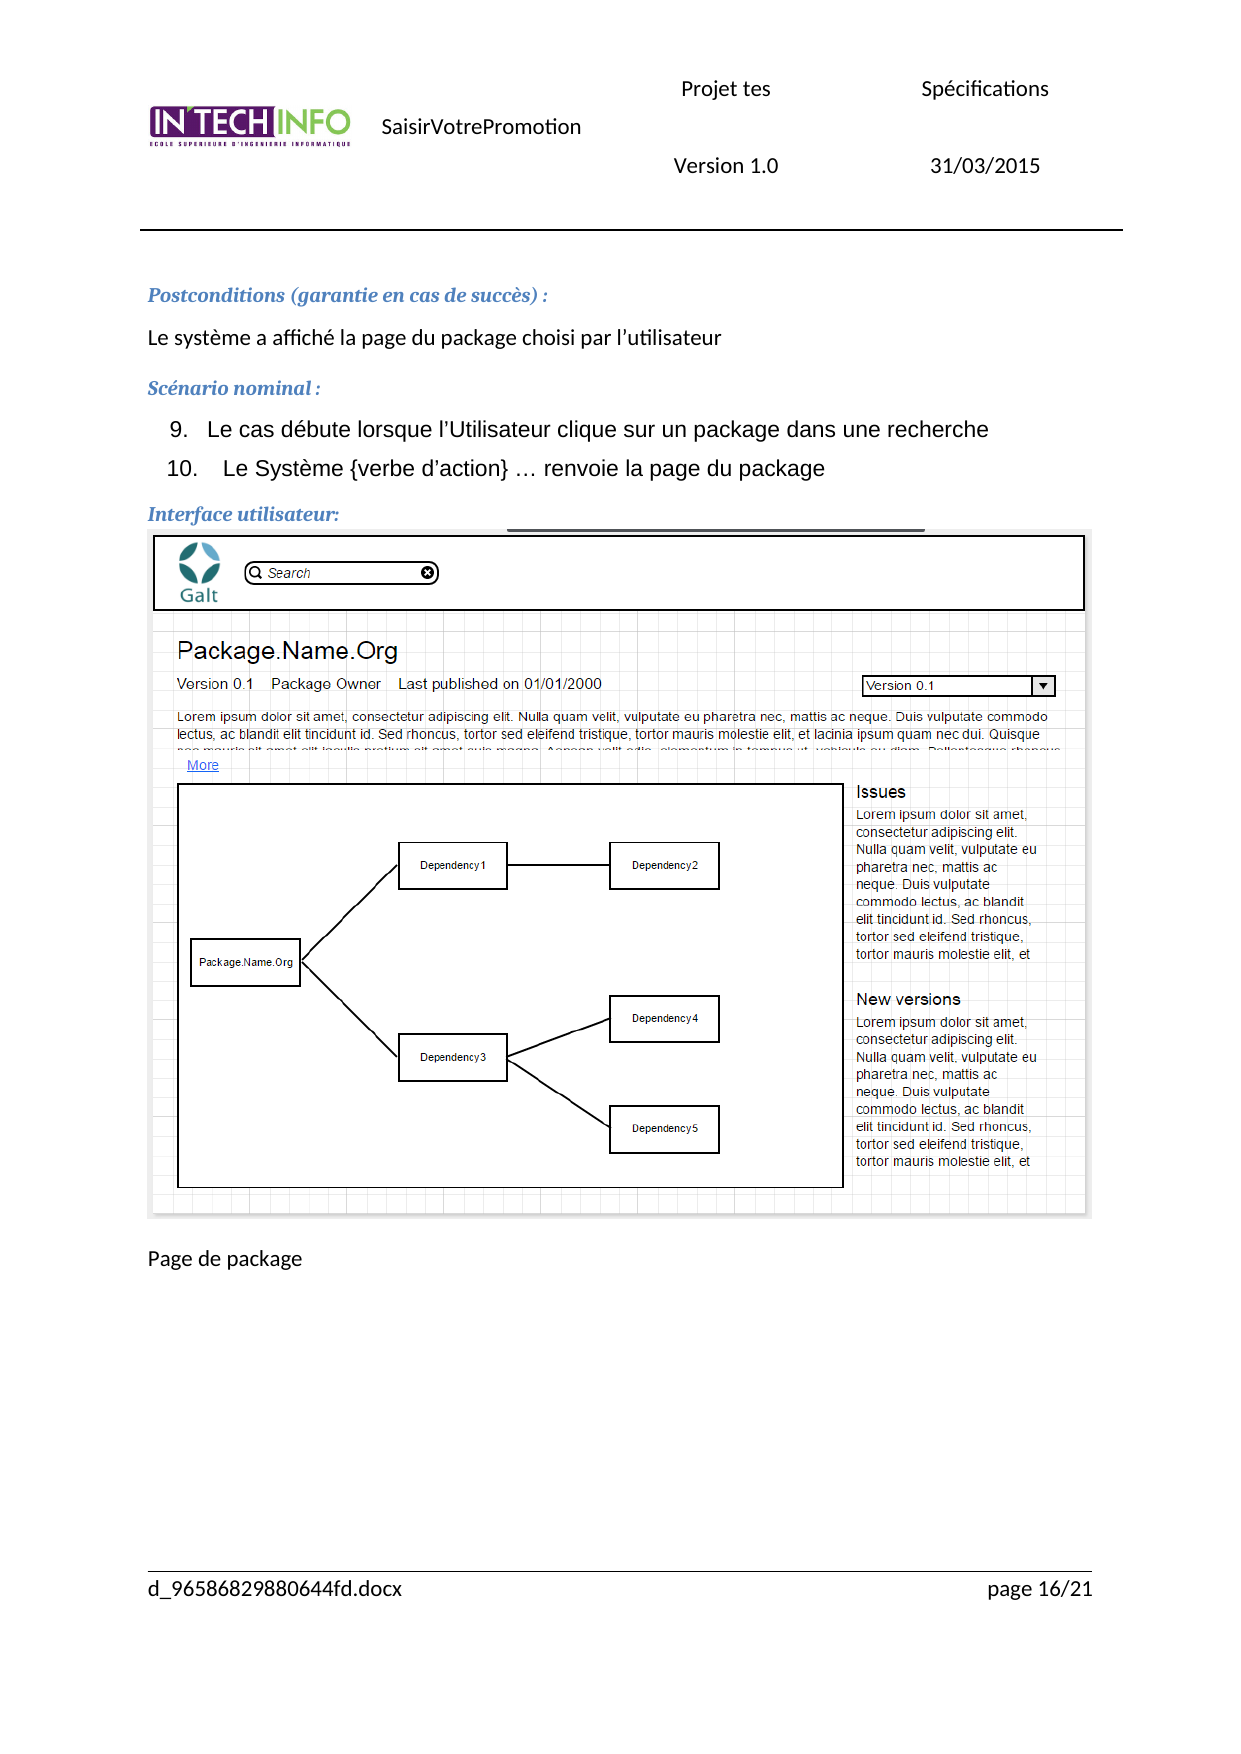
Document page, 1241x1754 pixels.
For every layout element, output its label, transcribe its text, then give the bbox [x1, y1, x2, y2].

subtitle Scénario nominal : [148, 376, 1092, 400]
subtitle Interface utilisateur: [148, 502, 1092, 526]
list Le cas débute lorsque l’Utilisateur clique sur un package dans une recherche [169, 416, 1092, 443]
picture [147, 529, 1092, 1219]
picture [148, 105, 352, 148]
text Le système a affiché la page du package choisi par l’utilisateur [148, 323, 1092, 351]
subtitle Postconditions (garantie en cas de succès) : [148, 283, 1092, 307]
text Le Système {verbe d’action} … renvoie la page du package [166, 455, 1092, 482]
text Page de package [148, 1244, 1092, 1272]
